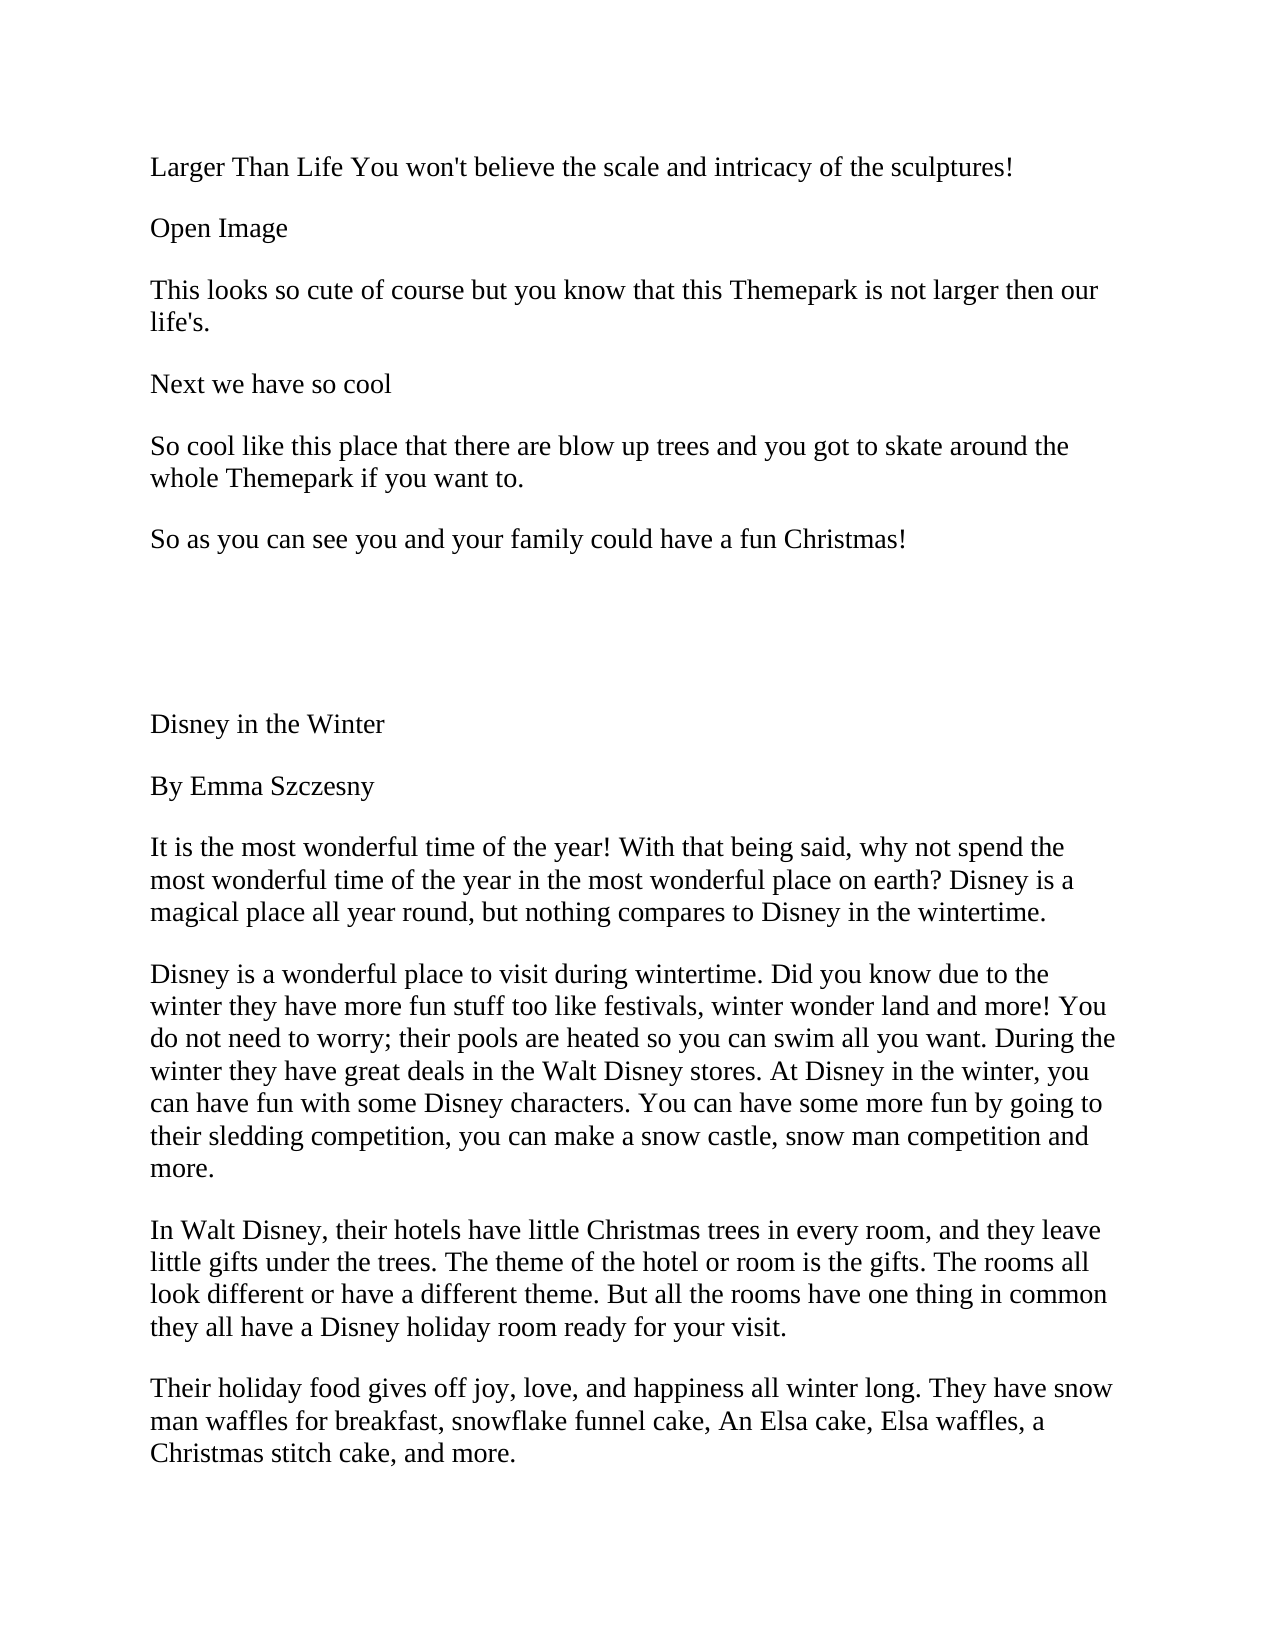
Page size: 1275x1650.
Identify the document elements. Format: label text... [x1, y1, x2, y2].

text By Emma Szczesny [150, 769, 1125, 801]
text So cool like this place that there are blow up trees and you got to skate around the whole Themepark if you want to. [150, 429, 1125, 493]
text Disney is a wonderful place to visit during wintertime. Did you know due to the winter they have more fun stuff too like festivals, winter wonder land and more! You do not need to worry; their pools are heated so you can swim all you want. During the winter they have great deals in the Walt Disney stores. At Disney in the winter, you can have fun with some Disney characters. You can have some more fun by going to their sledding competition, you can make a snow castle, snow man competition and more. [150, 957, 1125, 1183]
text It is the most wonderful time of the year! With that being said, why not spend the most wonderful time of the year in the most wonderful place on earth? Disney is a magical place all year round, but nothing compares to Disney in the wintertime. [150, 830, 1125, 928]
text So as you can see you and your family could have a fun Christmas! [150, 523, 1125, 555]
text Larger Than Life You won't believe the scale and intricacy of the sculptures! [150, 150, 1125, 182]
text Their holiday food gives off joy, love, and happiness all winter long. They have snow man waffles for breakfast, snowflake funnel cake, An Elsa cake, Elsa waffles, a Christmas stitch cake, and more. [150, 1371, 1125, 1469]
text Disney in the Winter [150, 707, 1125, 740]
text In Walt Disney, their hotels have little Christmas trees in every room, and they leave little gifts under the trees. The theme of the hotel or room is the gifts. The rooms all look different or have a different theme. But all the rooms have one thing in common they all have a Disney holiday room ready for your visit. [150, 1213, 1125, 1342]
text Open Image [150, 212, 1125, 244]
text Next we have so cool [150, 367, 1125, 399]
text This looks so cute of course but you know that this Themepark is not larger then our life's. [150, 273, 1125, 338]
